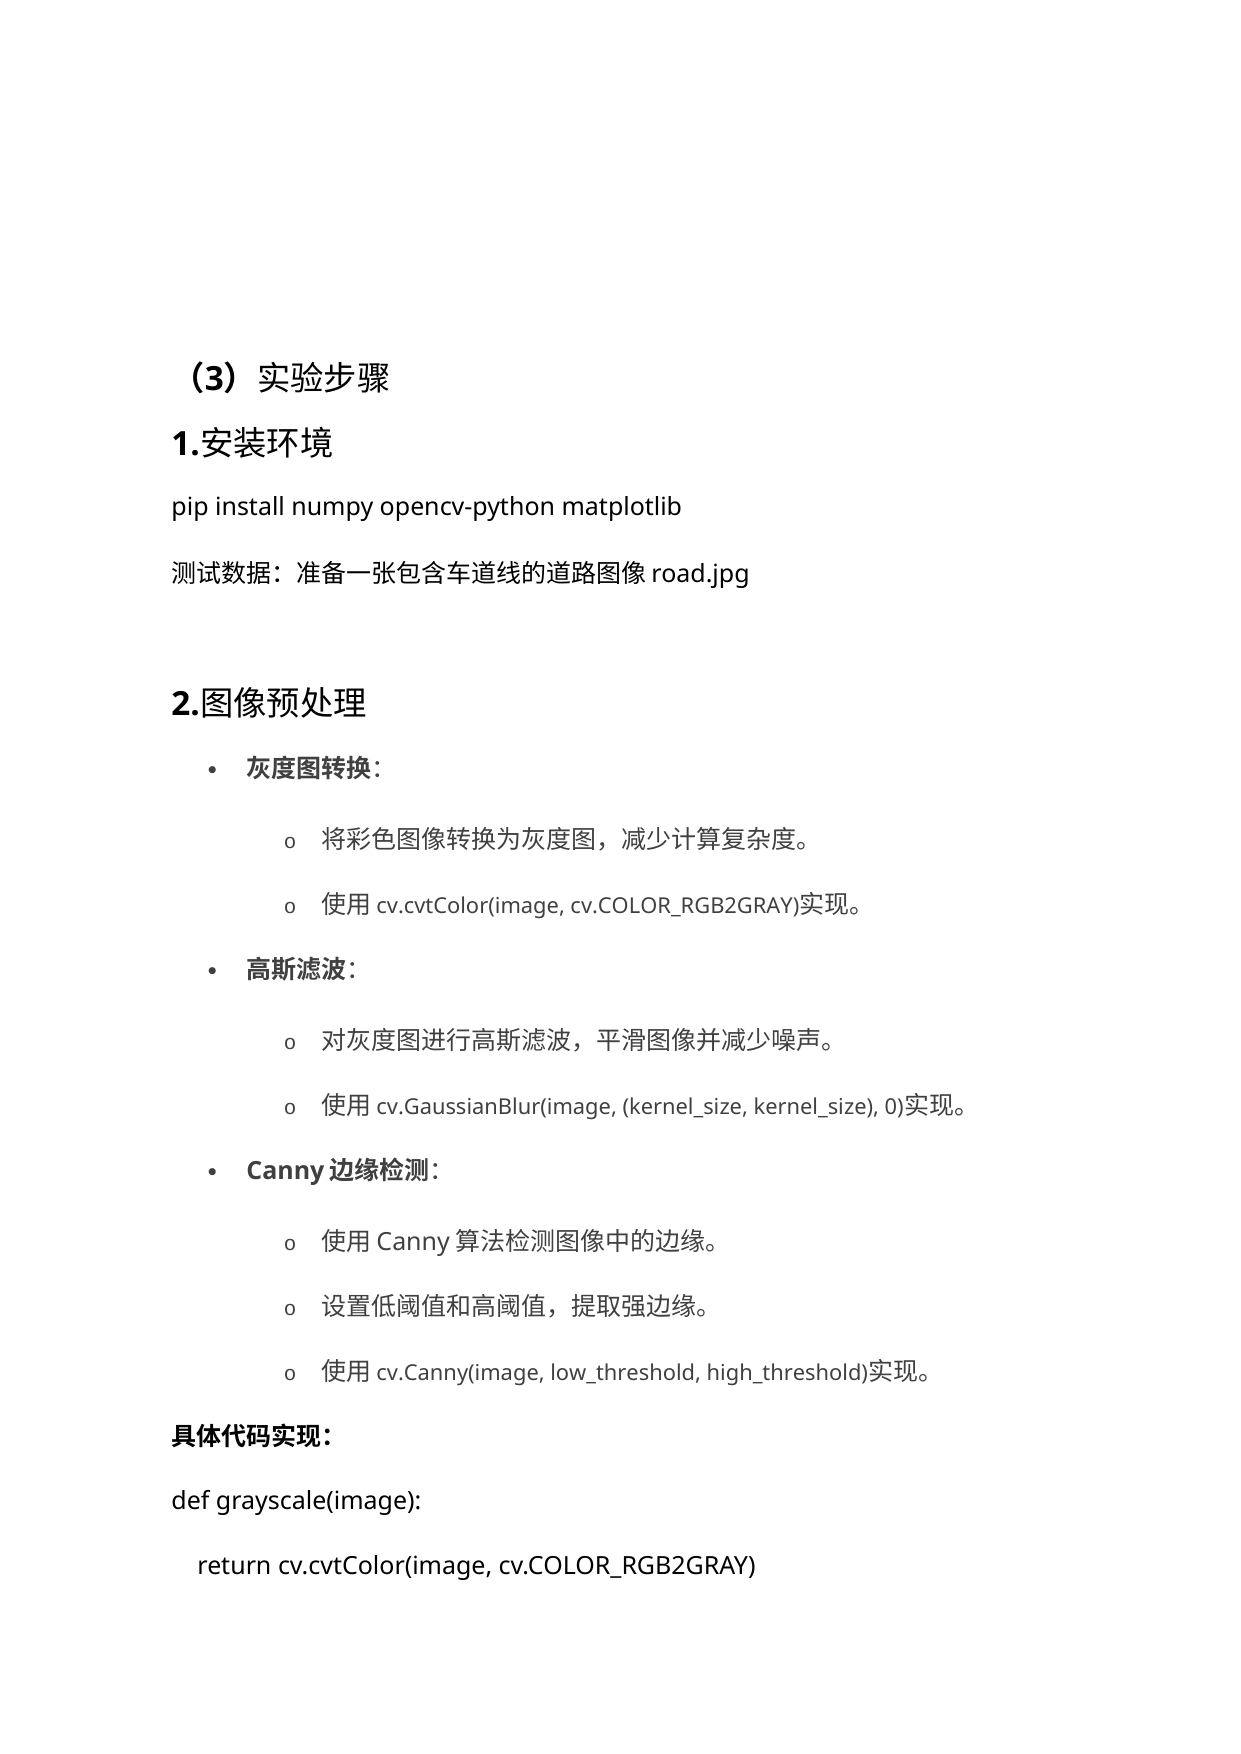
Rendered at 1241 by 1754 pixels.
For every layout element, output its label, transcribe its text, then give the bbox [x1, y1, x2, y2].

text pip install numpy opencv-python matplotlib [171, 474, 1069, 539]
text return cv.cvtColor(image, cv.COLOR_RGB2GRAY) [171, 1532, 1069, 1597]
list 灰度图转换： [209, 734, 1069, 799]
text 安装环境 [171, 409, 1069, 474]
text def grayscale(image): [171, 1467, 1069, 1532]
list 使用cv.GaussianBlur(image, (kernel_size, kernel_size), 0)实现。 [284, 1071, 1069, 1136]
list 高斯滤波： [209, 935, 1069, 1000]
list 使用Canny算法检测图像中的边缘。 [284, 1207, 1069, 1272]
list 使用cv.Canny(image, low_threshold, high_threshold)实现。 [284, 1337, 1069, 1402]
list 将彩色图像转换为灰度图，减少计算复杂度。 [284, 805, 1069, 870]
text 测试数据：准备一张包含车道线的道路图像road.jpg [171, 539, 1069, 604]
text 图像预处理 [171, 669, 1069, 734]
list 对灰度图进行高斯滤波，平滑图像并减少噪声。 [284, 1006, 1069, 1071]
list 使用cv.cvtColor(image, cv.COLOR_RGB2GRAY)实现。 [284, 870, 1069, 935]
list 设置低阈值和高阈值，提取强边缘。 [284, 1272, 1069, 1337]
text 具体代码实现： [171, 1402, 1069, 1467]
list Canny边缘检测： [209, 1136, 1069, 1201]
text 实验步骤 [171, 344, 1069, 409]
